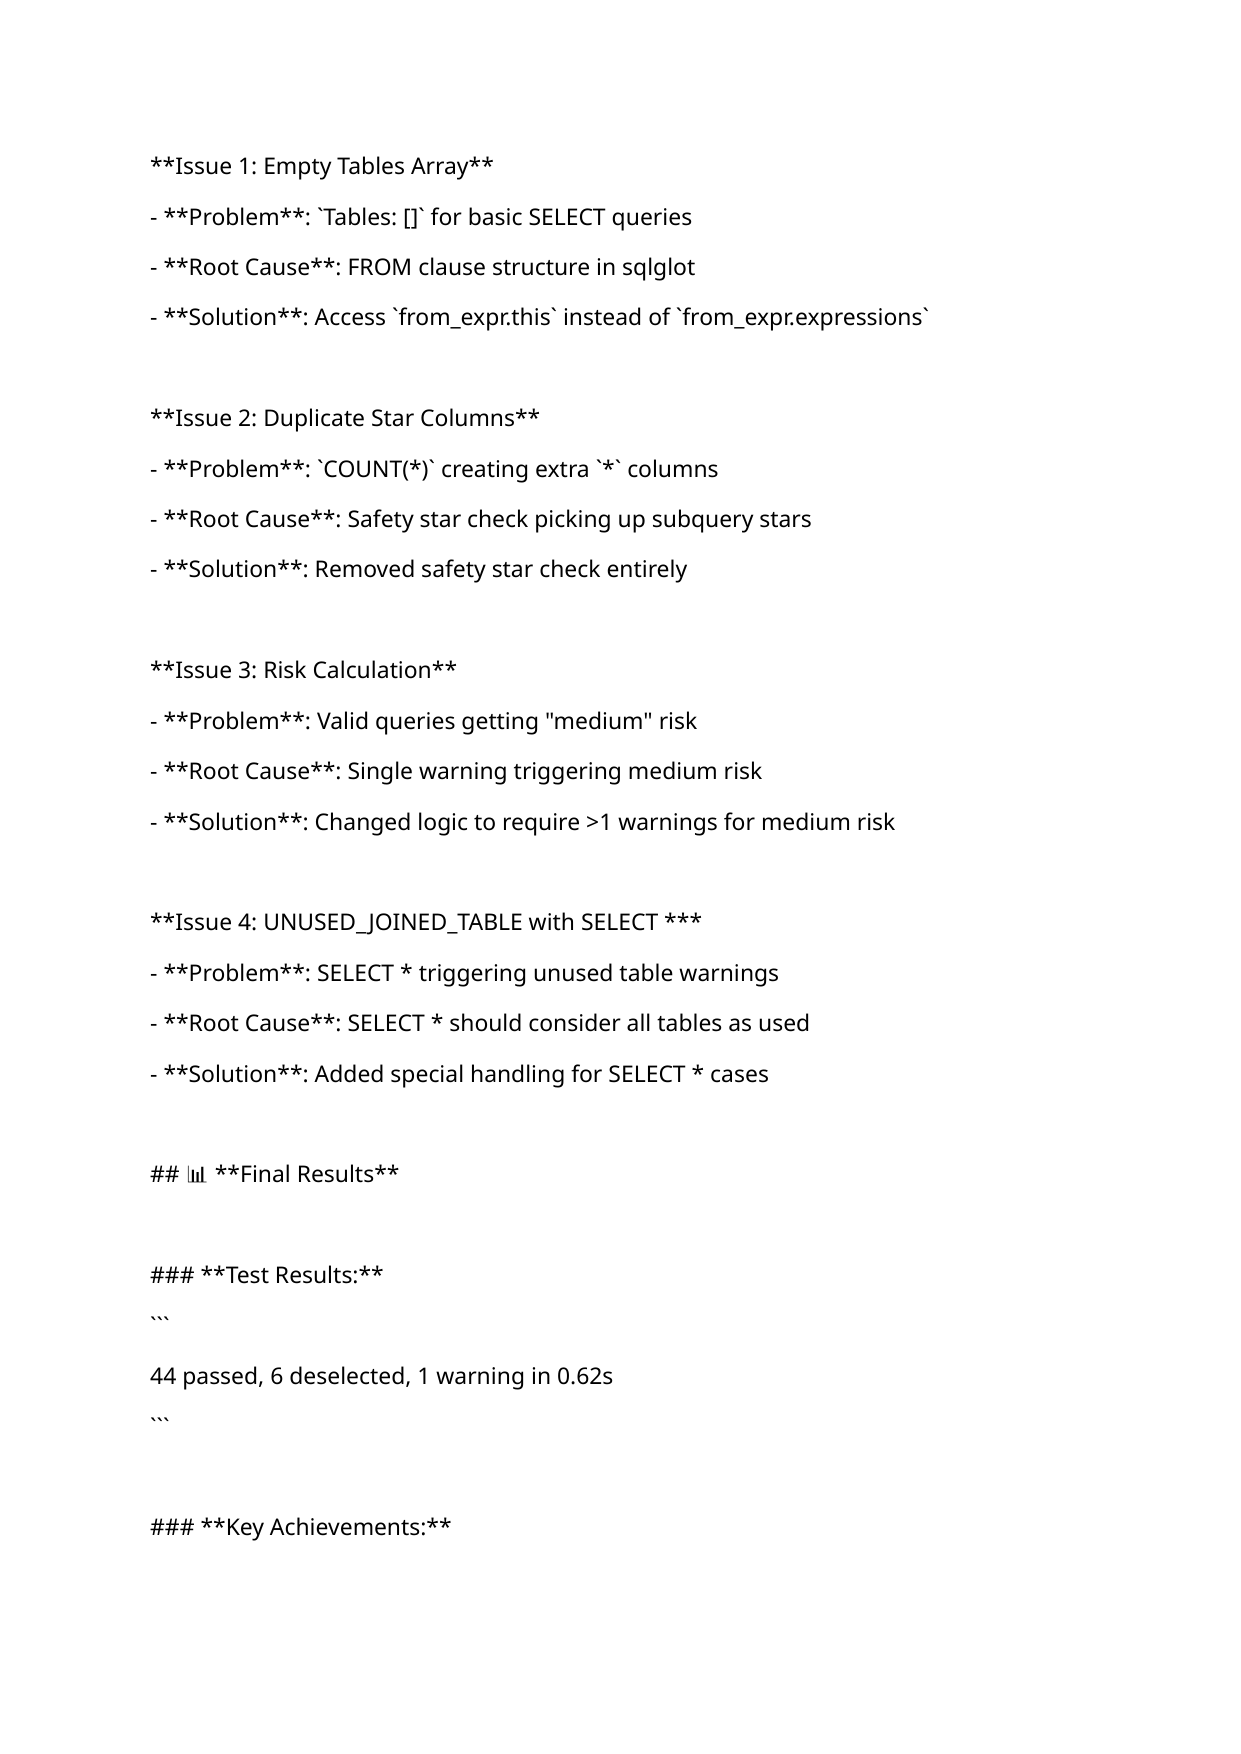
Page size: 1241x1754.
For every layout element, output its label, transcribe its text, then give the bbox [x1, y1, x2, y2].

text - **Solution**: Added special handling for SELECT * cases [150, 1057, 1090, 1089]
text **Issue 4: UNUSED_JOINED_TABLE with SELECT *** [150, 906, 1090, 937]
text - **Problem**: Valid queries getting "medium" risk [150, 704, 1090, 736]
text - **Problem**: SELECT * triggering unused table warnings [150, 957, 1090, 988]
text ``` [150, 1309, 1090, 1341]
text **Issue 2: Duplicate Star Columns** [150, 402, 1090, 433]
text - **Problem**: `COUNT(*)` creating extra `*` columns [150, 452, 1090, 484]
text - **Solution**: Removed safety star check entirely [150, 553, 1090, 584]
text - **Root Cause**: SELECT * should consider all tables as used [150, 1007, 1090, 1038]
text - **Root Cause**: Single warning triggering medium risk [150, 755, 1090, 786]
text - **Root Cause**: FROM clause structure in sqlglot [150, 251, 1090, 282]
text - **Root Cause**: Safety star check picking up subquery stars [150, 503, 1090, 534]
text ``` [150, 1410, 1090, 1442]
text - **Solution**: Changed logic to require >1 warnings for medium risk [150, 805, 1090, 837]
text 44 passed, 6 deselected, 1 warning in 0.62s [150, 1360, 1090, 1391]
text **Issue 1: Empty Tables Array** [150, 150, 1090, 181]
text - **Solution**: Access `from_expr.this` instead of `from_expr.expressions` [150, 301, 1090, 332]
text - **Problem**: `Tables: []` for basic SELECT queries [150, 200, 1090, 232]
text ### **Key Achievements:** [150, 1511, 1090, 1542]
text ## 📊 **Final Results** [150, 1158, 1090, 1189]
text **Issue 3: Risk Calculation** [150, 654, 1090, 685]
text ### **Test Results:** [150, 1259, 1090, 1290]
